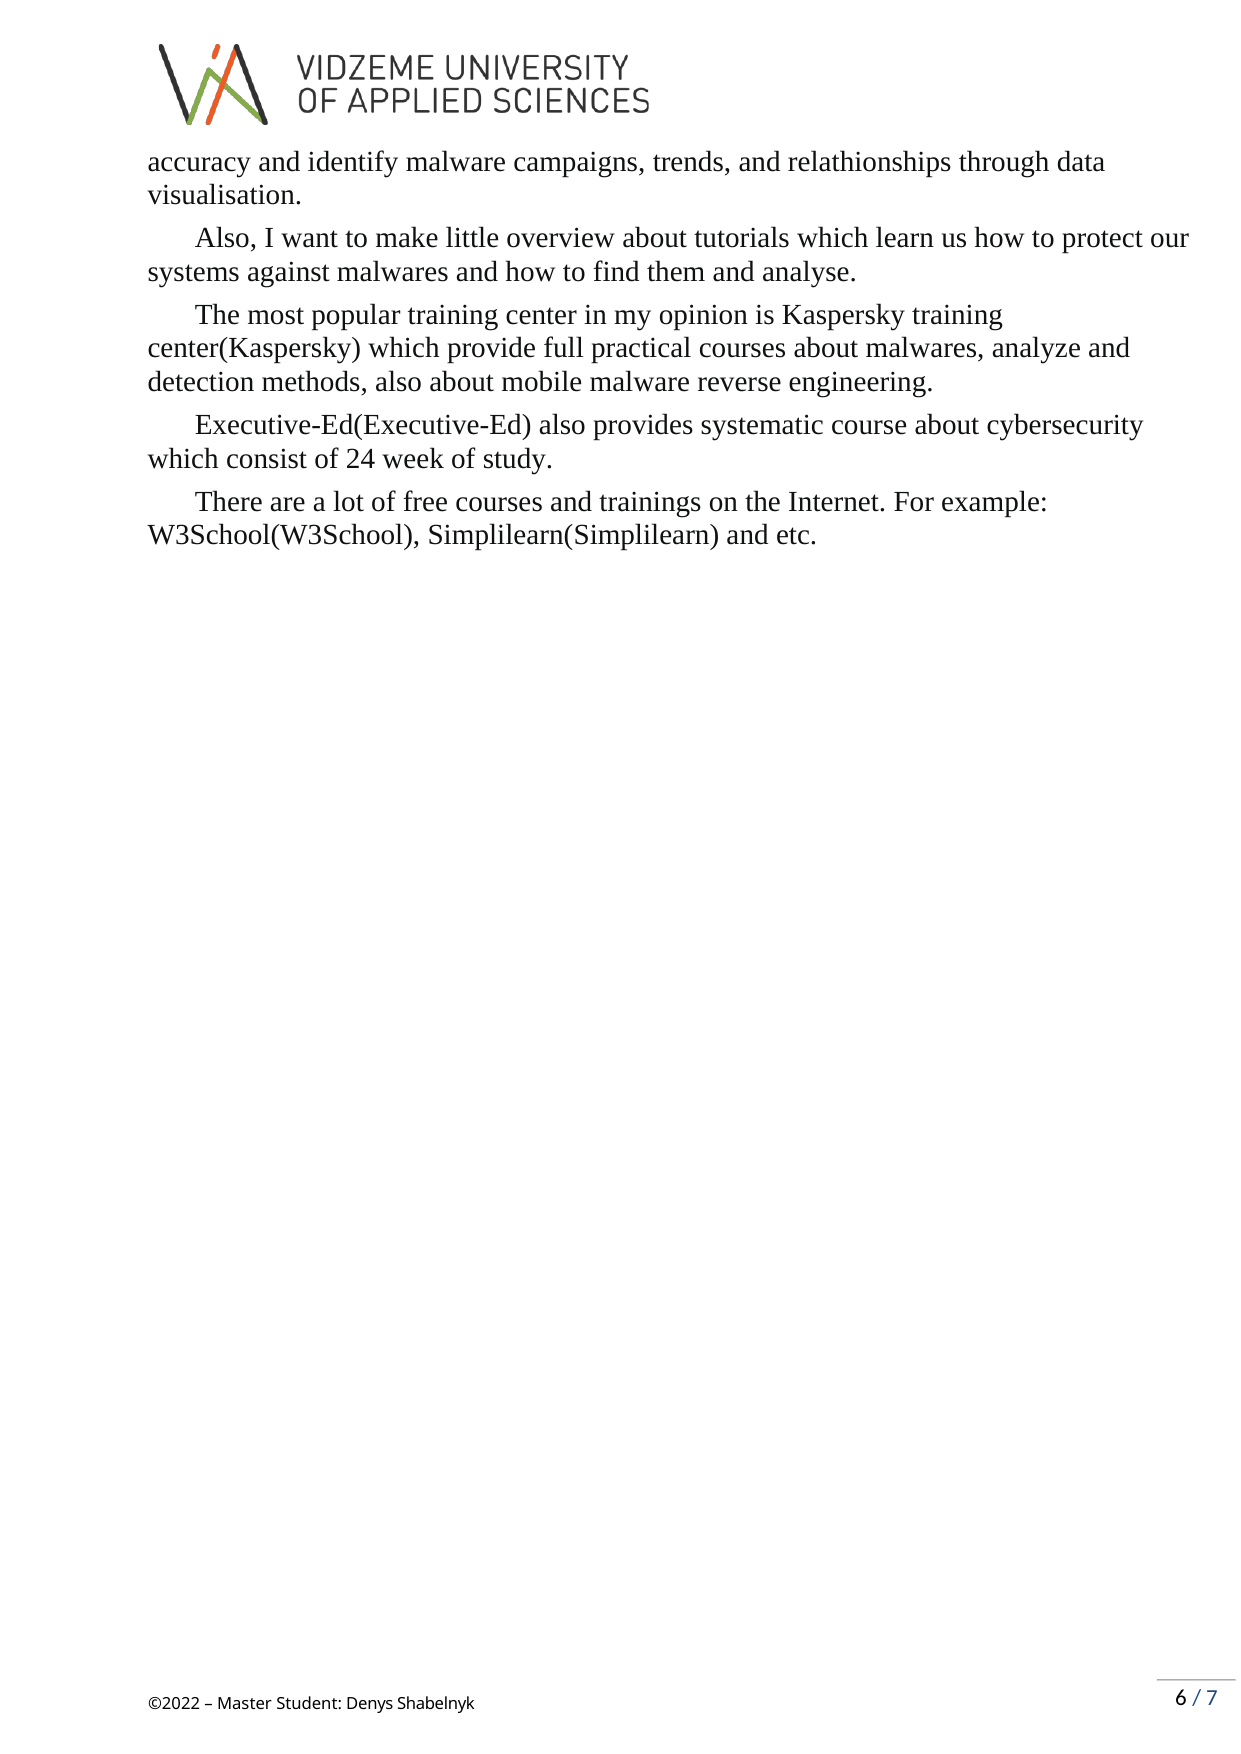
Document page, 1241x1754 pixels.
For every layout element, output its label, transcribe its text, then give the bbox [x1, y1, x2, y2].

text Also, I want to make little overview about tutorials which learn us how to protect our systems against malwares and how to find them and analyse. [147, 220, 1221, 287]
text The most popular training center in my opinion is Kaspersky training center(Kaspersky) which provide full practical courses about malwares, analyze and detection methods, also about mobile malware reverse engineering. [147, 297, 1221, 398]
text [147, 144, 1221, 211]
text There are a lot of free courses and trainings on the Internet. For example: W3School(W3School), Simplilearn(Simplilearn) and etc. [147, 484, 1221, 551]
text Executive-Ed(Executive-Ed) also provides systematic course about cybersecurity which consist of 24 week of study. [147, 407, 1221, 474]
picture [158, 44, 649, 125]
